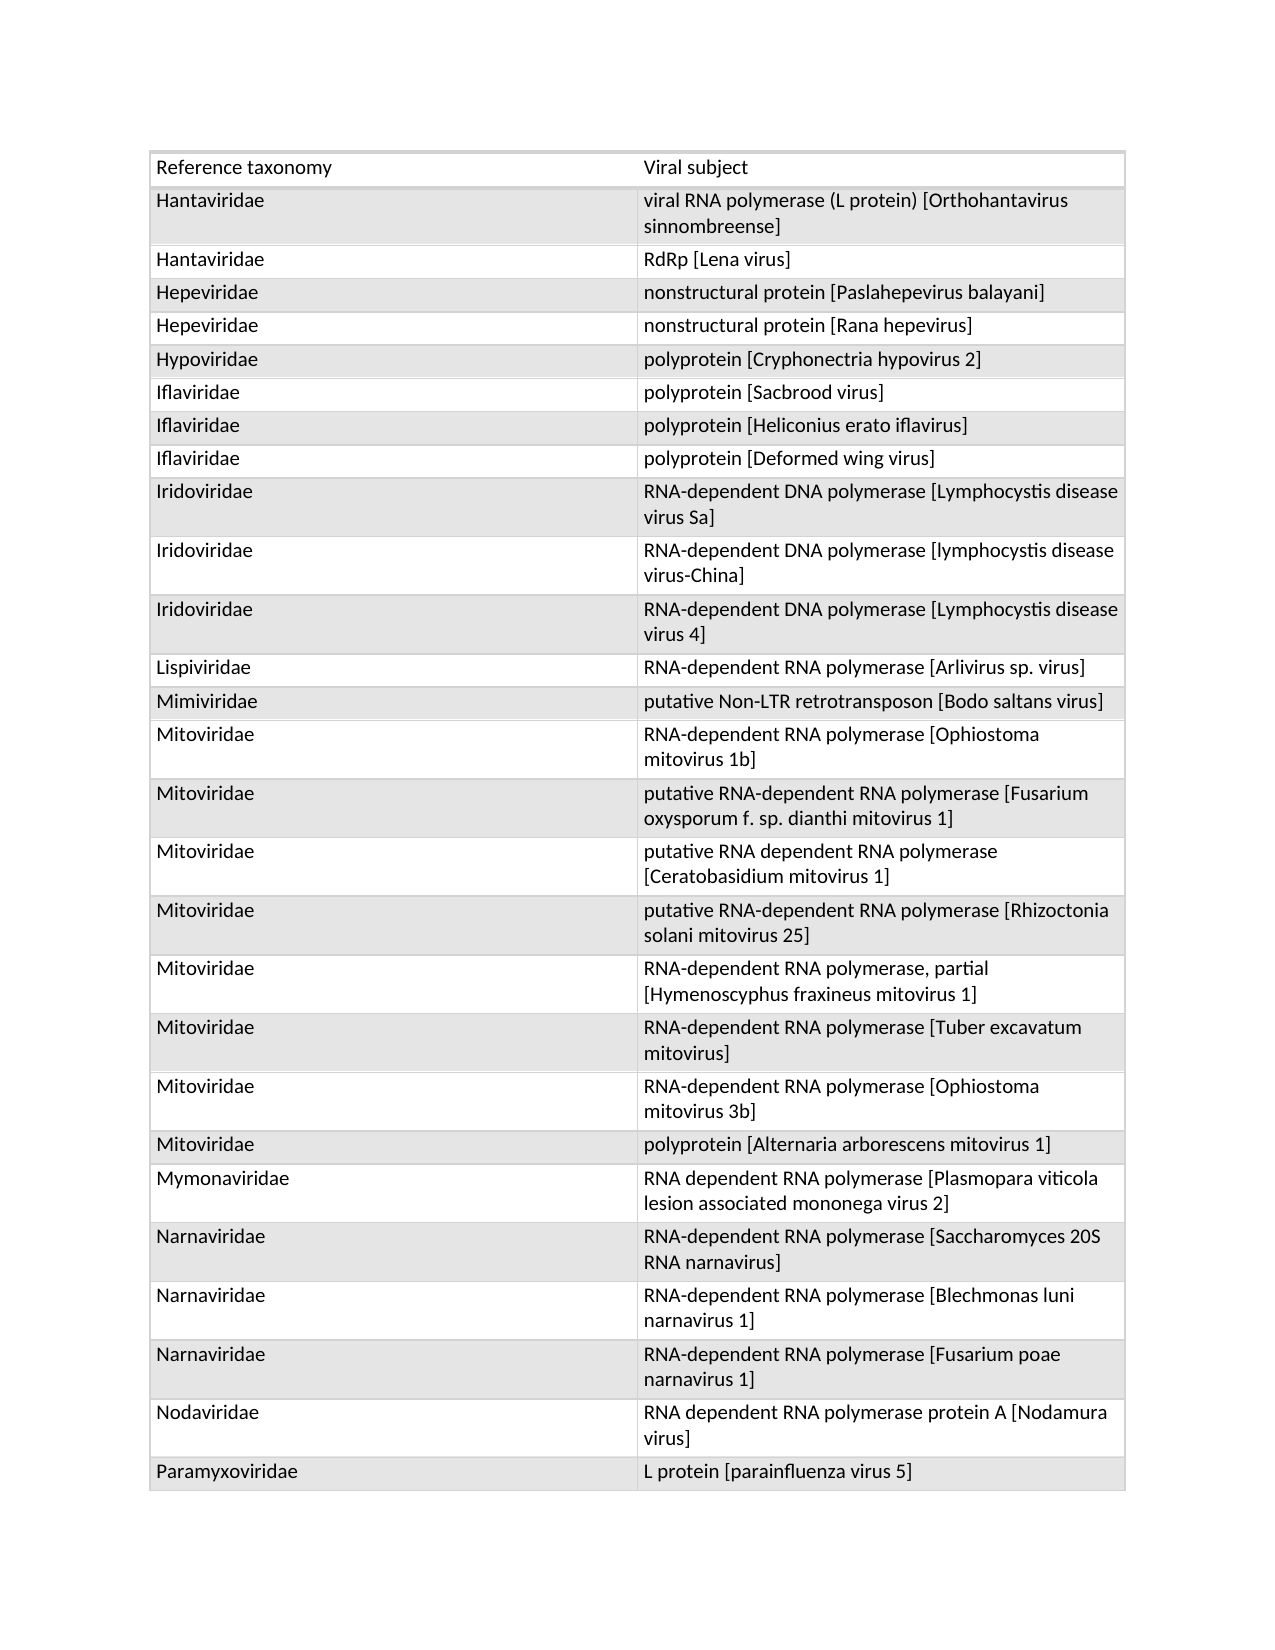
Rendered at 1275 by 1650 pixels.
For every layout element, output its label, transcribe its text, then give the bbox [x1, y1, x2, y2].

table_cell Narnaviridae [151, 1341, 637, 1398]
table_cell Paramyxoviridae [151, 1458, 637, 1490]
table_cell putative RNA-dependent RNA polymerase [Fusarium oxysporum f. sp. dianthi mitovirus 1] [638, 780, 1124, 837]
table_cell Mitoviridae [151, 838, 637, 895]
table_cell RNA dependent RNA polymerase protein A [Nodamura virus] [638, 1400, 1124, 1456]
table_cell Hepeviridae [151, 279, 637, 311]
table_cell polyprotein [Alternaria arborescens mitovirus 1] [638, 1132, 1124, 1163]
table_cell putative Non-LTR retrotransposon [Bodo saltans virus] [638, 688, 1124, 719]
table_cell RNA-dependent DNA polymerase [lymphocystis disease virus-China] [638, 537, 1124, 594]
table_cell L protein [parainfluenza virus 5] [638, 1458, 1124, 1490]
table_cell Iridoviridae [151, 479, 637, 536]
table_cell polyprotein [Deformed wing virus] [638, 446, 1124, 477]
table_cell RNA-dependent RNA polymerase [Tuber excavatum mitovirus] [638, 1014, 1124, 1071]
table_cell Mitoviridae [151, 780, 637, 837]
table_cell Mitoviridae [151, 1014, 637, 1071]
table_cell polyprotein [Heliconius erato iflavirus] [638, 412, 1124, 444]
table_cell Narnaviridae [151, 1282, 637, 1339]
table_cell RdRp [Lena virus] [638, 246, 1124, 278]
table_cell polyprotein [Sacbrood virus] [638, 379, 1124, 411]
table_cell viral RNA polymerase (L protein) [Orthohantavirus sinnombreense] [638, 190, 1124, 244]
table_cell Hypoviridae [151, 346, 637, 377]
table_cell Iridoviridae [151, 596, 637, 653]
table_cell Mitoviridae [151, 721, 637, 778]
table_header Viral subject [638, 154, 1124, 186]
table_cell RNA-dependent RNA polymerase [Saccharomyces 20S RNA narnavirus] [638, 1223, 1124, 1281]
table_cell Mitoviridae [151, 1132, 637, 1163]
table_cell RNA-dependent RNA polymerase [Ophiostoma mitovirus 1b] [638, 721, 1124, 778]
table_cell Mitoviridae [151, 956, 637, 1013]
table_cell Hantaviridae [151, 190, 637, 244]
table_cell putative RNA-dependent RNA polymerase [Rhizoctonia solani mitovirus 25] [638, 897, 1124, 954]
table_cell Lispiviridae [151, 655, 637, 686]
table_cell RNA-dependent RNA polymerase [Arlivirus sp. virus] [638, 655, 1124, 686]
table_cell nonstructural protein [Paslahepevirus balayani] [638, 279, 1124, 311]
table_cell Hepeviridae [151, 313, 637, 344]
table_cell RNA-dependent DNA polymerase [Lymphocystis disease virus 4] [638, 596, 1124, 653]
table_cell Iflaviridae [151, 446, 637, 477]
table_cell Iridoviridae [151, 537, 637, 594]
table_cell RNA-dependent RNA polymerase, partial [Hymenoscyphus fraxineus mitovirus 1] [638, 956, 1124, 1013]
table_cell Iflaviridae [151, 412, 637, 444]
table_cell RNA-dependent RNA polymerase [Blechmonas luni narnavirus 1] [638, 1282, 1124, 1339]
table_cell putative RNA dependent RNA polymerase [Ceratobasidium mitovirus 1] [638, 838, 1124, 895]
table_cell Iflaviridae [151, 379, 637, 411]
table_cell Mymonaviridae [151, 1165, 637, 1222]
table_cell polyprotein [Cryphonectria hypovirus 2] [638, 346, 1124, 377]
table_cell Narnaviridae [151, 1223, 637, 1281]
table_cell RNA-dependent RNA polymerase [Fusarium poae narnavirus 1] [638, 1341, 1124, 1398]
table_cell nonstructural protein [Rana hepevirus] [638, 313, 1124, 344]
table_cell RNA-dependent DNA polymerase [Lymphocystis disease virus Sa] [638, 479, 1124, 536]
table_cell Nodaviridae [151, 1400, 637, 1456]
table_cell Hantaviridae [151, 246, 637, 278]
table_cell Mitoviridae [151, 1073, 637, 1130]
table_cell Mitoviridae [151, 897, 637, 954]
table_cell RNA-dependent RNA polymerase [Ophiostoma mitovirus 3b] [638, 1073, 1124, 1130]
table_header Reference taxonomy [151, 154, 637, 186]
table_cell RNA dependent RNA polymerase [Plasmopara viticola lesion associated mononega virus 2] [638, 1165, 1124, 1222]
table_cell Mimiviridae [151, 688, 637, 719]
